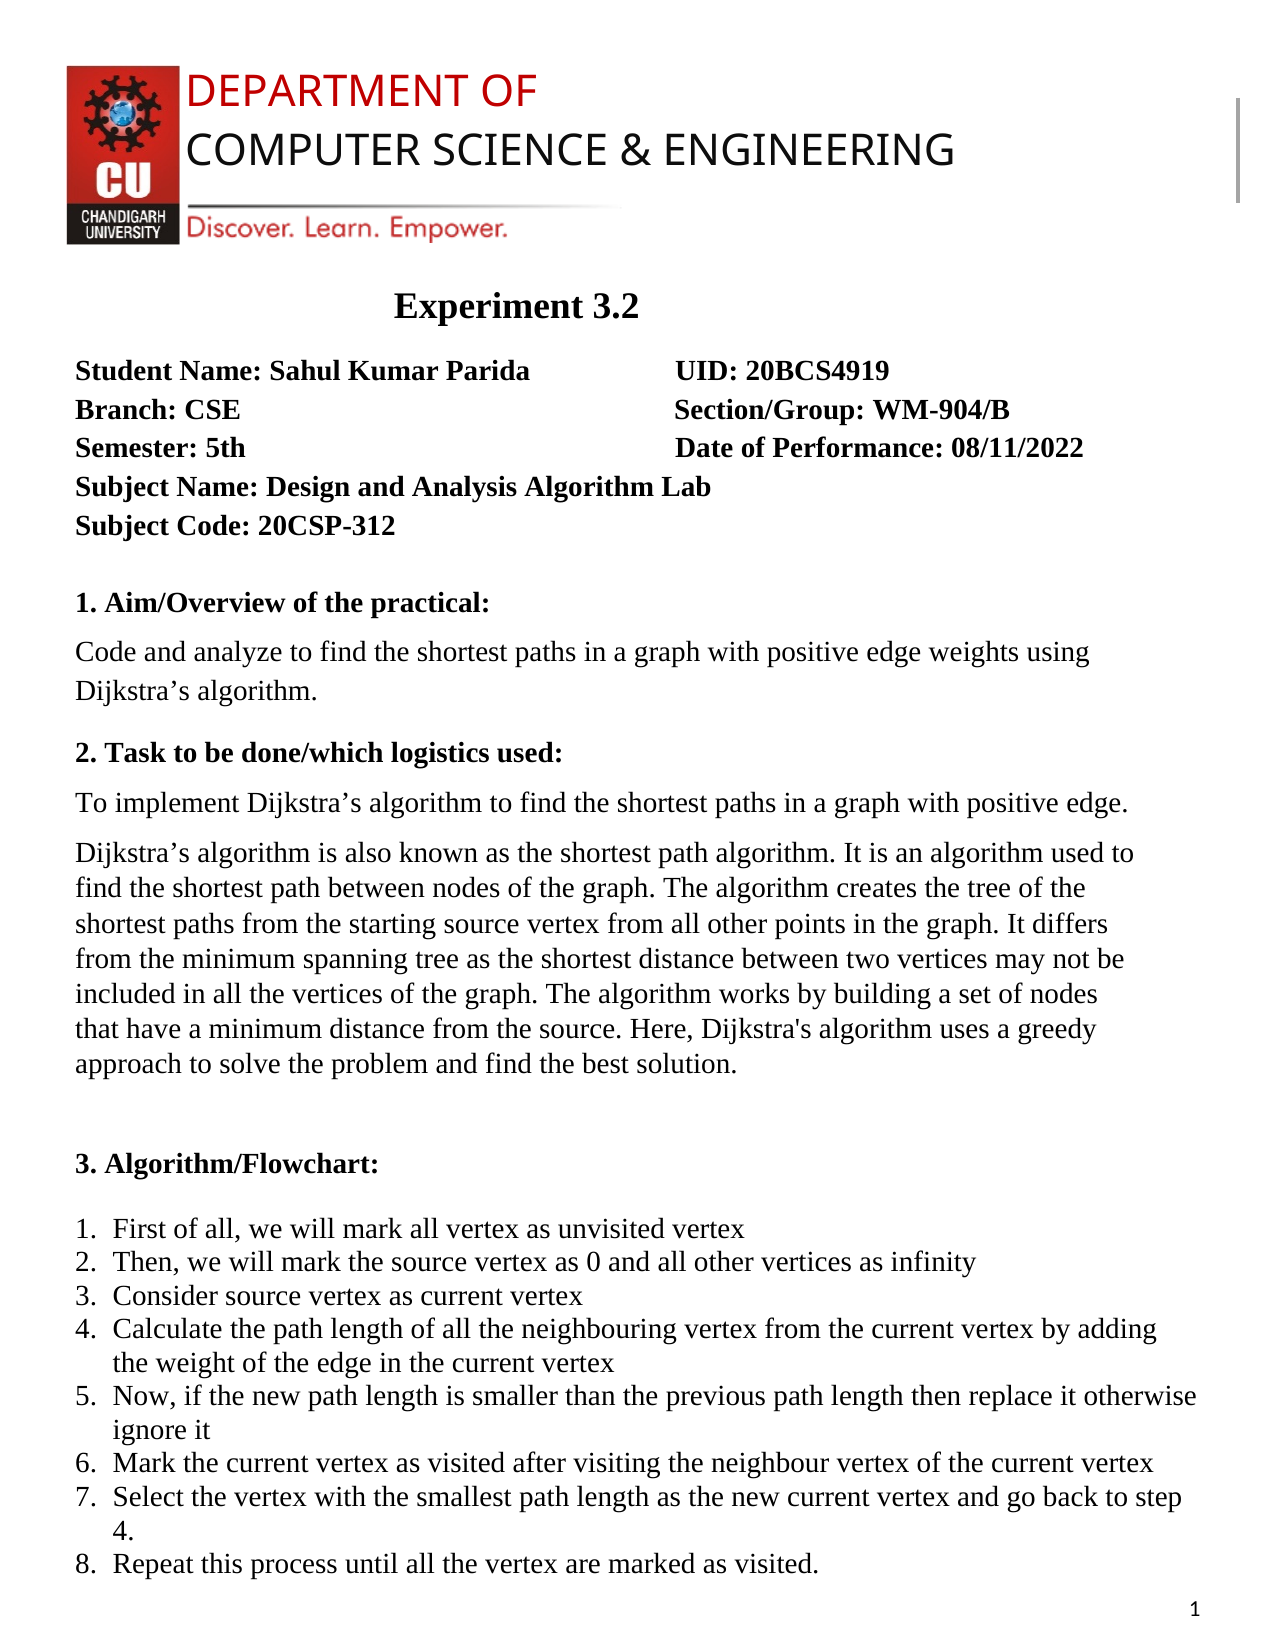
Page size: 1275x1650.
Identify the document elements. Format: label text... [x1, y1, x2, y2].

list First of all, we will mark all vertex as unvisited vertex [75, 1211, 1200, 1244]
text Code and analyze to find the shortest paths in a graph with positive edge weights using Dijkstra’s algorithm. [75, 634, 1200, 707]
list Task to be done/which logistics used: [75, 736, 1141, 769]
list Then, we will mark the source vertex as 0 and all other vertices as infinity [75, 1244, 1200, 1278]
text Semester: 5th Date of Performance: 08/11/2022 [75, 431, 1200, 464]
text To implement Dijkstra’s algorithm to find the shortest paths in a graph with positive edge. [75, 786, 1141, 819]
list Repeat this process until all the vertex are marked as visited. [75, 1546, 1200, 1580]
text Student Name: Sahul Kumar Parida UID: 20BCS4919 [75, 353, 1200, 387]
list Now, if the new path length is smaller than the previous path length then replace it otherwise ignore it [75, 1378, 1200, 1446]
picture [66, 65, 663, 245]
list Aim/Overview of the practical: [75, 585, 1141, 618]
list Mark the current vertex as visited after visiting the neighbour vertex of the current vertex [75, 1446, 1200, 1479]
text Experiment 3.2 [75, 283, 1200, 326]
list Calculate the path length of all the neighbouring vertex from the current vertex by adding the weight of the edge in the current vertex [75, 1311, 1200, 1378]
list Consider source vertex as current vertex [75, 1278, 1200, 1311]
list Algorithm/Flowchart: [75, 1146, 1141, 1180]
list Select the vertex with the smallest path length as the new current vertex and go back to step 4. [75, 1479, 1200, 1546]
text Subject Code: 20CSP-312 [75, 508, 1200, 541]
text Branch: CSE Section/Group: WM-904/B [75, 392, 1200, 426]
text Dijkstra’s algorithm is also known as the shortest path algorithm. It is an algorithm used to find the shortest path between nodes of the graph. The algorithm creates the tree of the shortest paths from the starting source vertex from all other points in the graph. It differs from the minimum spanning tree as the shortest distance between two vertices may not be included in all the vertices of the graph. The algorithm works by building a set of nodes that have a minimum distance from the source. Here, Dijkstra's algorithm uses a greedy approach to solve the problem and find the best solution. [75, 835, 1141, 1080]
text Subject Name: Design and Analysis Algorithm Lab [75, 469, 1200, 503]
